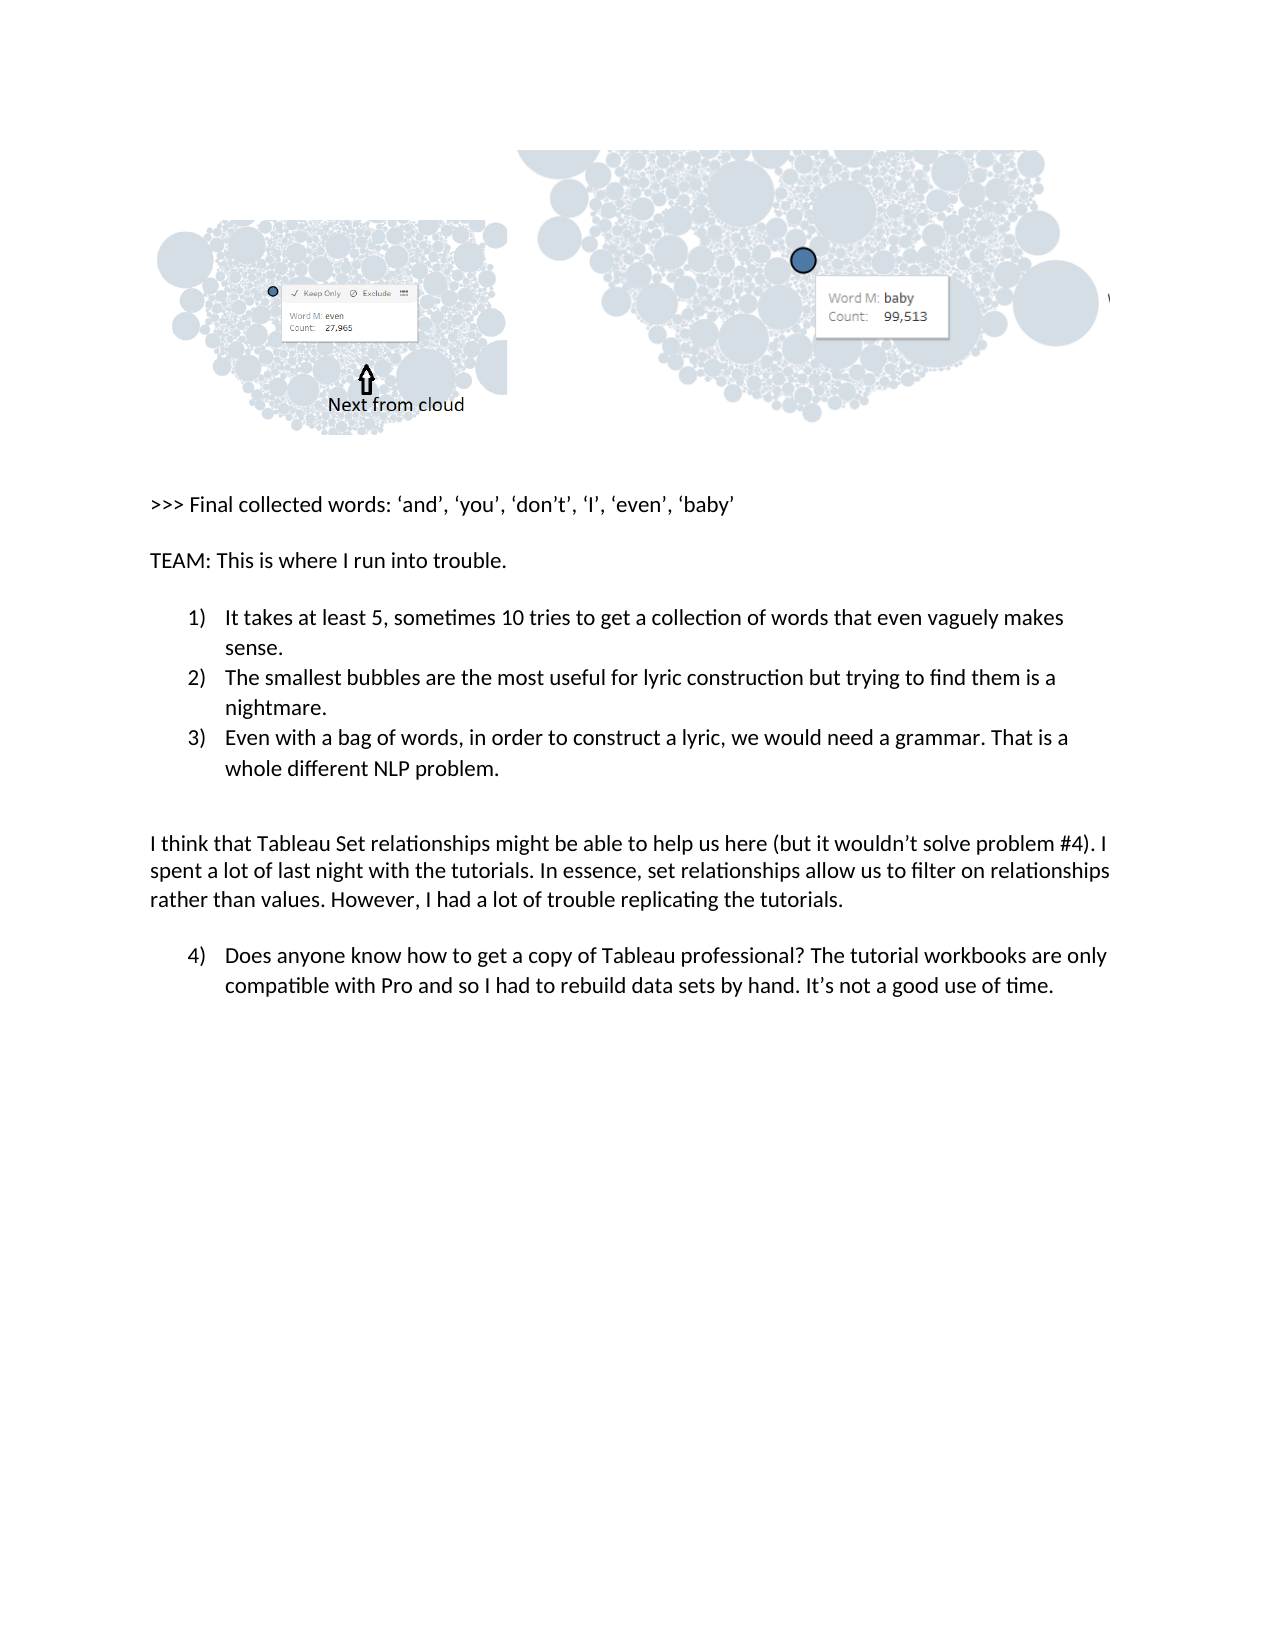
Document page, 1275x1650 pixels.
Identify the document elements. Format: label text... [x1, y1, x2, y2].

list Even with a bag of words, in order to construct a lyric, we would need a grammar. That is a whole different NLP problem. [187, 723, 1125, 782]
list The smallest bubbles are the most useful for lyric construction but trying to find them is a nightmare. [187, 663, 1125, 721]
list Does anyone know how to get a copy of Tableau professional? The tutorial workbooks are only compatible with Pro and so I had to rebuild data sets by hand. It’s not a good use of time. [187, 941, 1125, 999]
text I think that Tableau Set relationships might be able to help us here (but it wouldn’t solve problem #4). I spent a lot of last night with the tutorials. In essence, set relationships allow us to filter on relationships rather than values. However, I had a lot of trouble replicating the tutorials. [150, 829, 1125, 913]
list It takes at least 5, sometimes 10 tries to get a collection of words that even vaguely makes sense. [187, 603, 1125, 661]
picture [150, 150, 1110, 435]
text TEAM: This is where I run into trouble. [150, 547, 1125, 575]
text >>> Final collected words: ‘and’, ‘you’, ‘don’t’, ‘I’, ‘even’, ‘baby’ [150, 491, 1125, 519]
